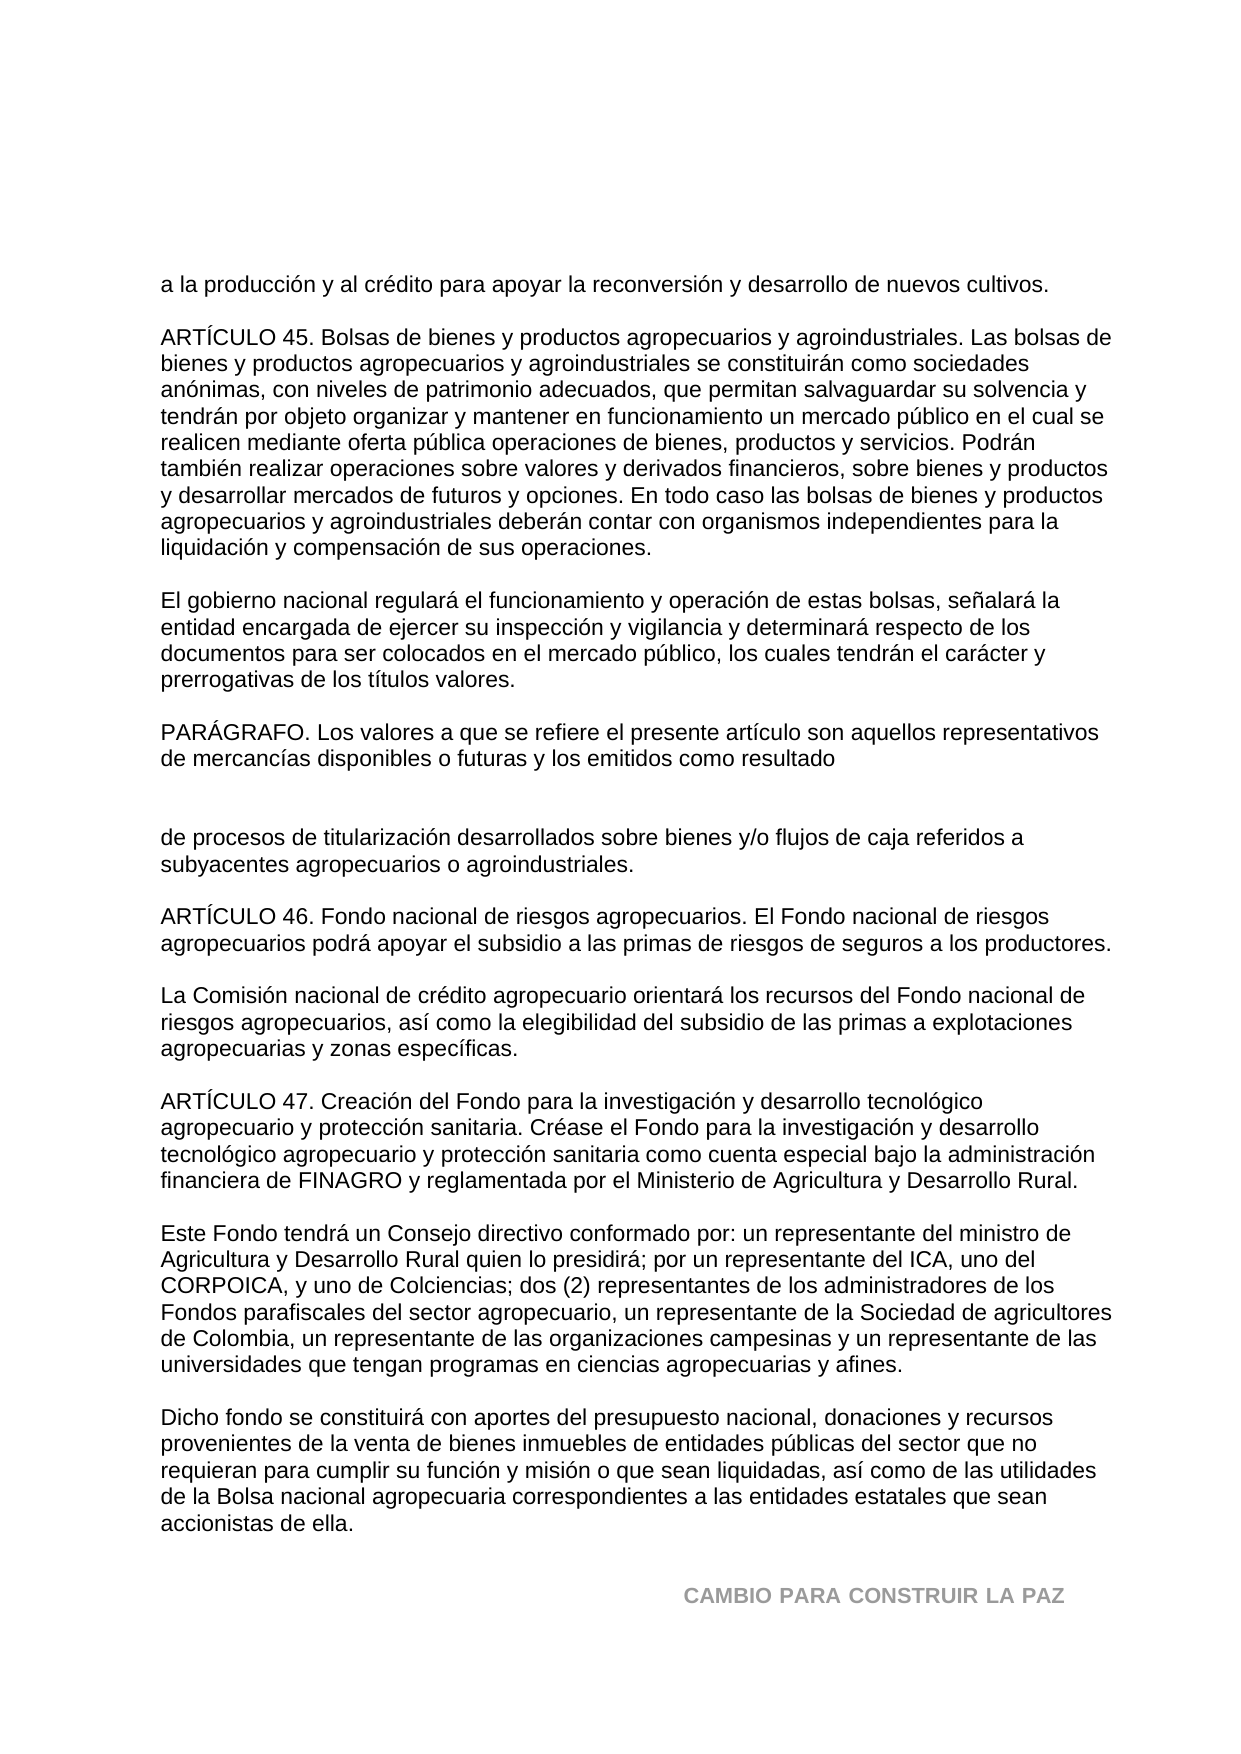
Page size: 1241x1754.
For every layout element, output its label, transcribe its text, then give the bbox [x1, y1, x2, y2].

text Este Fondo tendrá un Consejo directivo conformado por: un representante del ministro de Agricultura y Desarrollo Rural quien lo presidirá; por un representante del ICA, uno del CORPOICA, y uno de Colciencias; dos (2) representantes de los administradores de los Fondos parafiscales del sector agropecuario, un representante de la Sociedad de agricultores de Colombia, un representante de las organizaciones campesinas y un representante de las universidades que tengan programas en ciencias agropecuarias y afines. [160, 1219, 1121, 1378]
text La Comisión nacional de crédito agropecuario orientará los recursos del Fondo nacional de riesgos agropecuarios, así como la elegibilidad del subsidio de las primas a explotaciones agropecuarias y zonas específicas. [160, 982, 1121, 1061]
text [160, 271, 1121, 297]
text ARTÍCULO 46. Fondo nacional de riesgos agropecuarios. El Fondo nacional de riesgos agropecuarios podrá apoyar el subsidio a las primas de riesgos de seguros a los productores. [160, 903, 1121, 956]
text PARÁGRAFO. Los valores a que se refiere el presente artículo son aquellos representativos de mercancías disponibles o futuras y los emitidos como resultado [160, 719, 1121, 772]
text ARTÍCULO 47. Creación del Fondo para la investigación y desarrollo tecnológico agropecuario y protección sanitaria. Créase el Fondo para la investigación y desarrollo tecnológico agropecuario y protección sanitaria como cuenta especial bajo la administración financiera de FINAGRO y reglamentada por el Ministerio de Agricultura y Desarrollo Rural. [160, 1088, 1121, 1193]
text Dicho fondo se constituirá con aportes del presupuesto nacional, donaciones y recursos provenientes de la venta de bienes inmuebles de entidades públicas del sector que no requieran para cumplir su función y misión o que sean liquidadas, así como de las utilidades de la Bolsa nacional agropecuaria correspondientes a las entidades estatales que sean accionistas de ella. [160, 1404, 1121, 1536]
text ARTÍCULO 45. Bolsas de bienes y productos agropecuarios y agroindustriales. Las bolsas de bienes y productos agropecuarios y agroindustriales se constituirán como sociedades anónimas, con niveles de patrimonio adecuados, que permitan salvaguardar su solvencia y tendrán por objeto organizar y mantener en funcionamiento un mercado público en el cual se realicen mediante oferta pública operaciones de bienes, productos y servicios. Podrán también realizar operaciones sobre valores y derivados financieros, sobre bienes y productos y desarrollar mercados de futuros y opciones. En todo caso las bolsas de bienes y productos agropecuarios y agroindustriales deberán contar con organismos independientes para la liquidación y compensación de sus operaciones. [160, 323, 1121, 561]
text El gobierno nacional regulará el funcionamiento y operación de estas bolsas, señalará la entidad encargada de ejercer su inspección y vigilancia y determinará respecto de los documentos para ser colocados en el mercado público, los cuales tendrán el carácter y prerrogativas de los títulos valores. [160, 587, 1121, 692]
text de procesos de titularización desarrollados sobre bienes y/o flujos de caja referidos a subyacentes agropecuarios o agroindustriales. [160, 824, 1121, 877]
